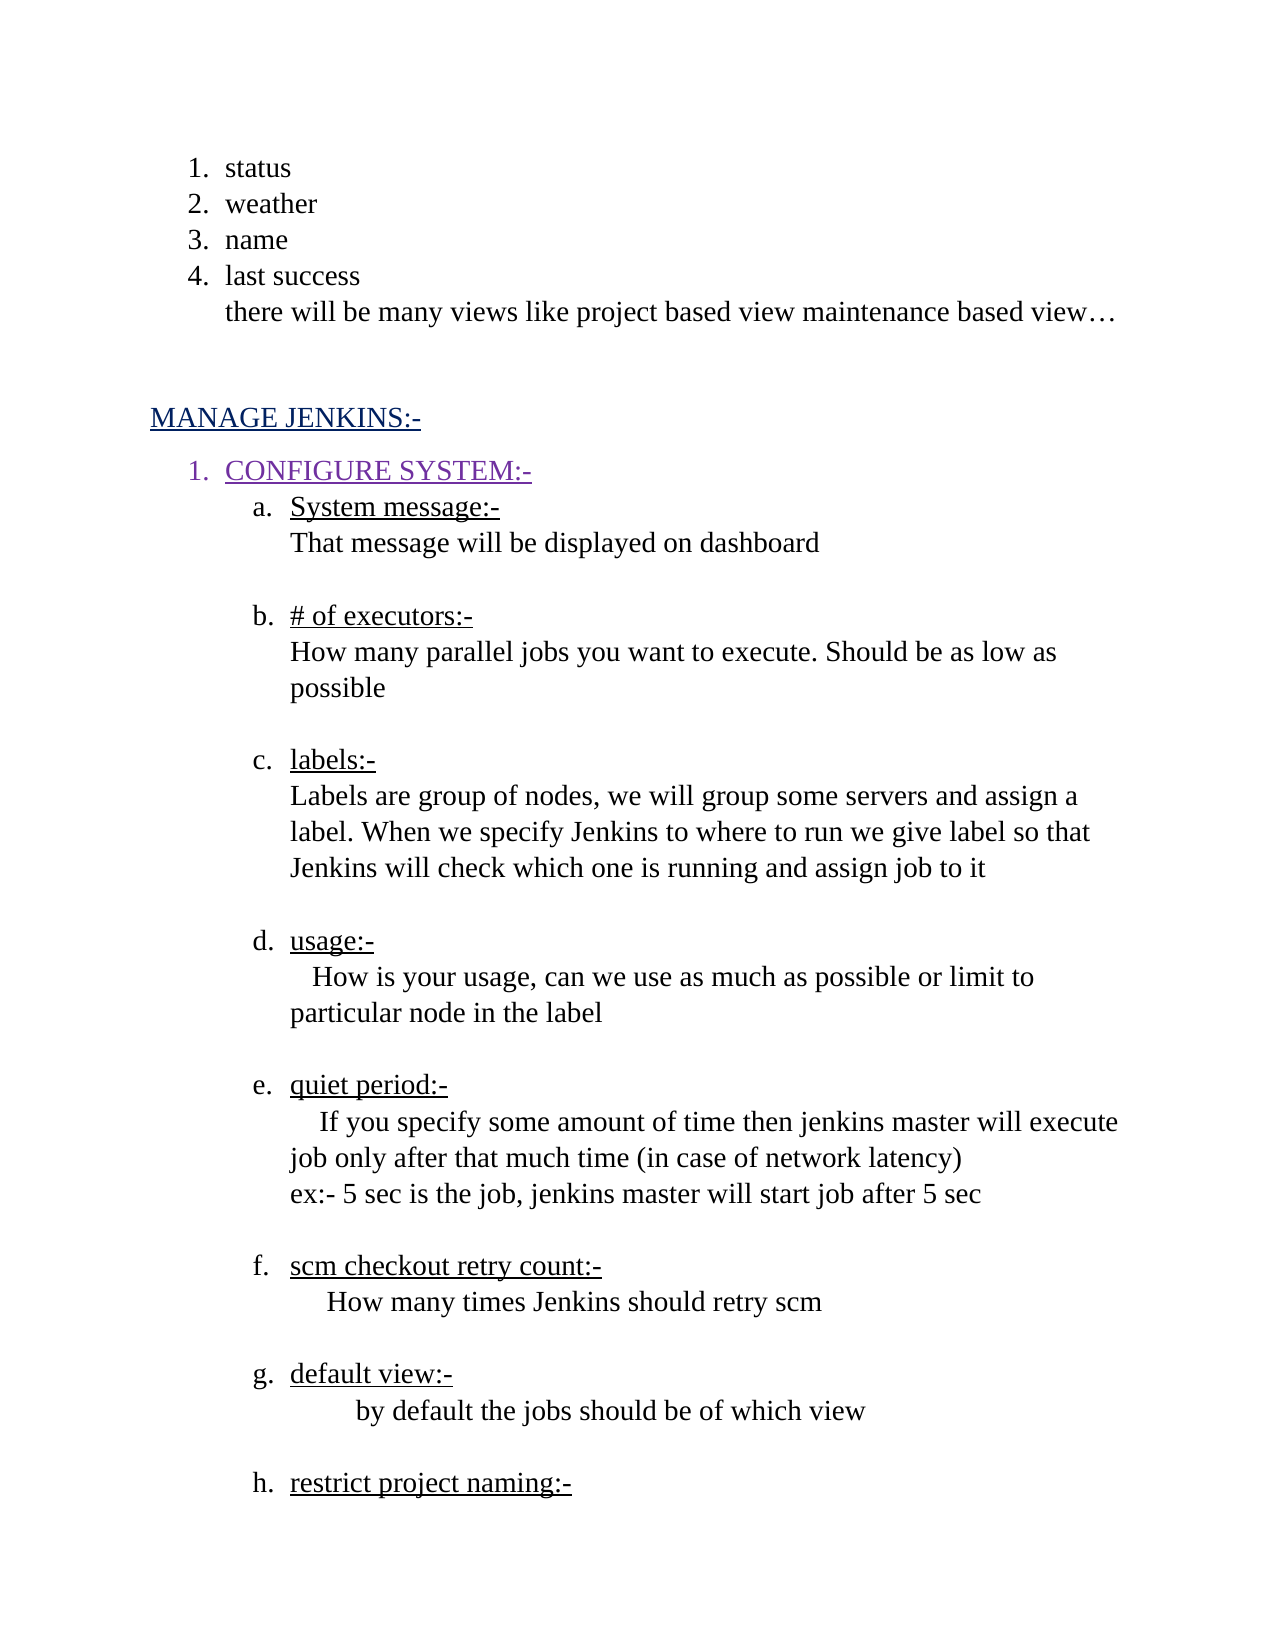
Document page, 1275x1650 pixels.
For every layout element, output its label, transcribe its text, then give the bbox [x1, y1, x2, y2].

text MANAGE JENKINS:- [150, 400, 1125, 434]
list restrict project naming:- [252, 1465, 1125, 1499]
list That message will be displayed on dashboard [290, 525, 1125, 559]
list status [187, 150, 1125, 183]
list How many parallel jobs you want to execute. Should be as low as possible [290, 634, 1125, 703]
list quiet period:- [252, 1067, 1125, 1101]
list default view:- [252, 1357, 1125, 1390]
list CONFIGURE SYSTEM:- [187, 453, 1125, 487]
list usage:- [252, 923, 1125, 956]
list labels:- [252, 742, 1125, 776]
list If you specify some amount of time then jenkins master will execute job only after that much time (in case of network latency) [290, 1104, 1125, 1173]
list there will be many views like project based view maintenance based view… [225, 294, 1125, 328]
list weather [187, 186, 1125, 220]
list by default the jobs should be of which view [290, 1393, 1125, 1426]
list ex:- 5 sec is the job, jenkins master will start job after 5 sec [290, 1176, 1125, 1209]
list Labels are group of nodes, we will group some servers and assign a label. When we specify Jenkins to where to run we give label so that Jenkins will check which one is running and assign job to it [290, 778, 1125, 884]
list How many times Jenkins should retry scm [290, 1284, 1125, 1318]
list last success [187, 258, 1125, 292]
list name [187, 222, 1125, 256]
list scm checkout retry count:- [252, 1248, 1125, 1282]
list How is your usage, can we use as much as possible or limit to particular node in the label [290, 959, 1125, 1029]
list # of executors:- [252, 598, 1125, 631]
list System message:- [252, 489, 1125, 523]
